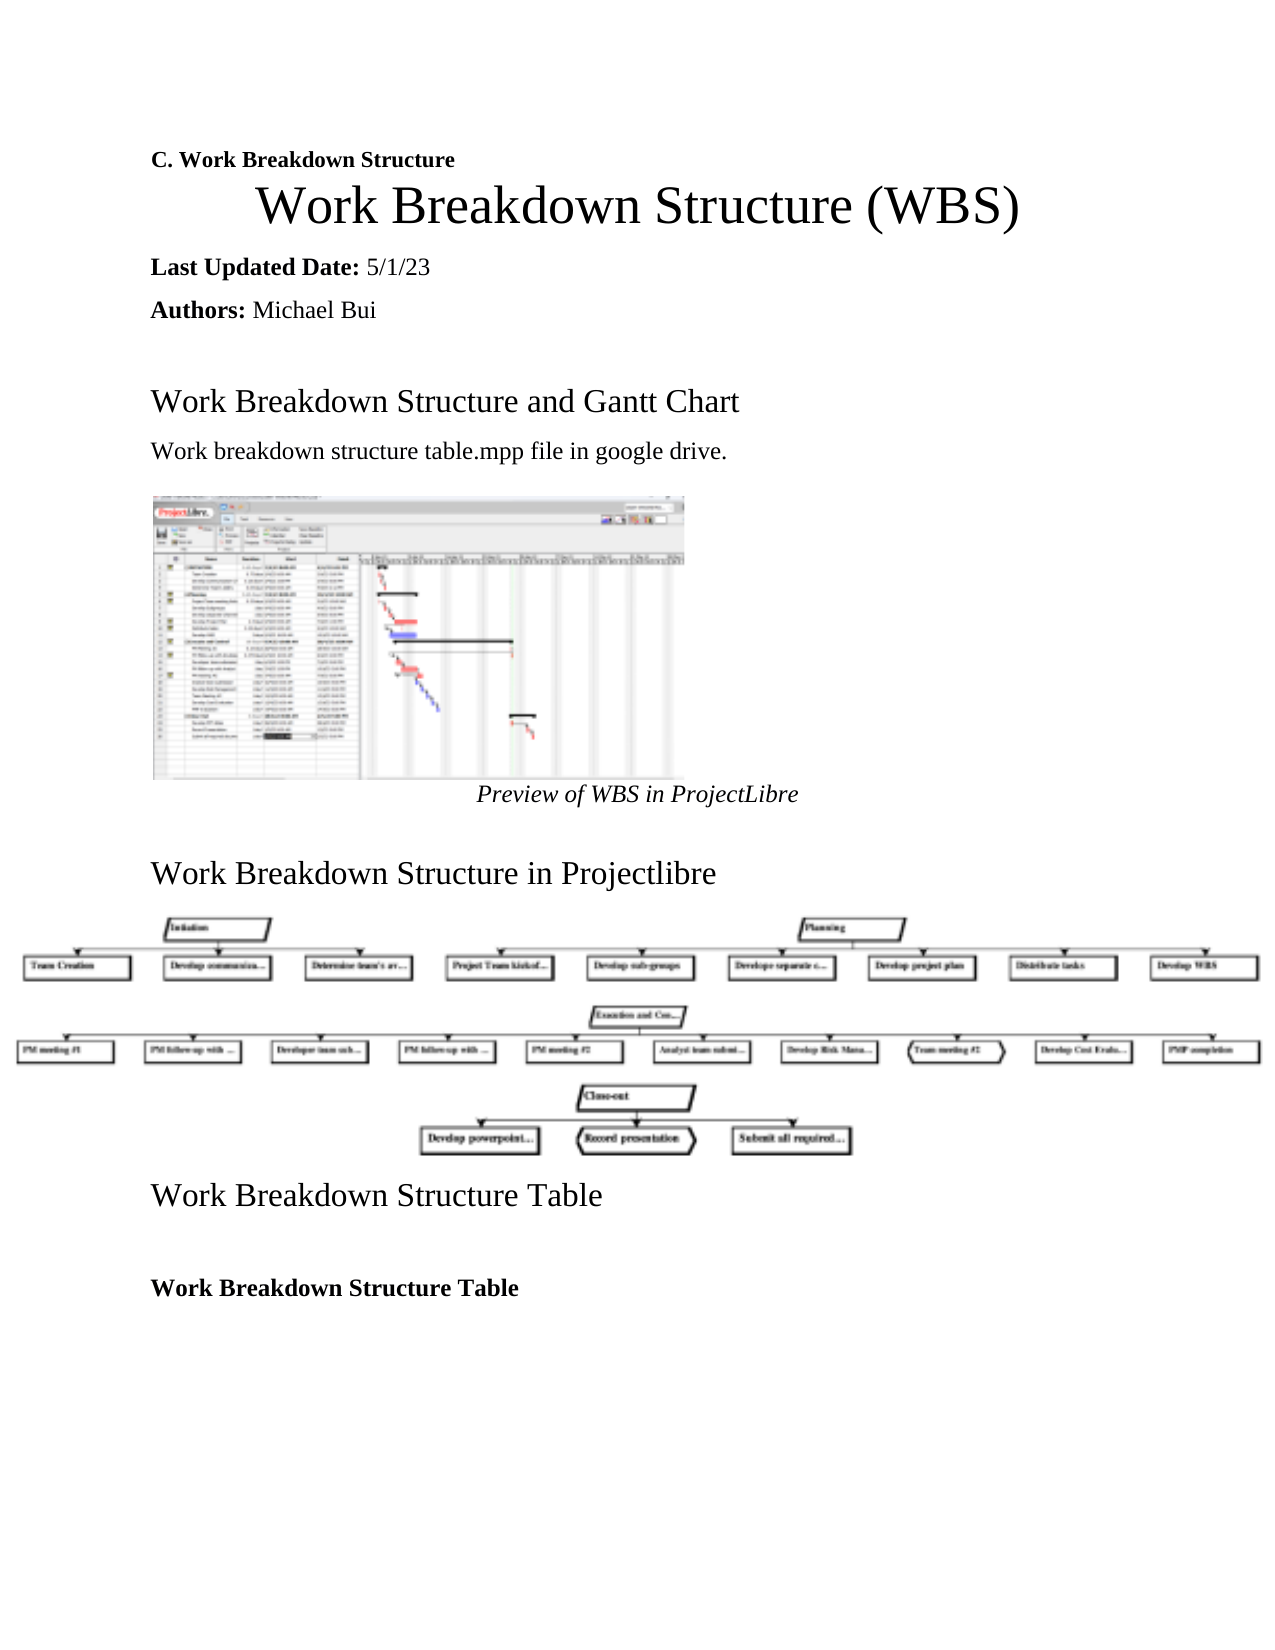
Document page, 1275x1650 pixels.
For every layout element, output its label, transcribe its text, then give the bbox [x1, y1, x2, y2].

text C. Work Breakdown Structure [151, 146, 1264, 173]
picture [413, 1077, 862, 1173]
picture [11, 914, 1265, 1001]
text Work Breakdown Structure in Projectlibre [150, 853, 1264, 892]
text Preview of WBS in ProjectLibre [11, 779, 1264, 808]
text Authors: Michael Bui [150, 295, 1264, 324]
text Work Breakdown Structure (WBS) [11, 173, 1264, 235]
text Work Breakdown Structure Table [150, 1273, 1264, 1302]
picture [153, 496, 685, 780]
text Work Breakdown Structure and Gantt Chart [150, 382, 1264, 420]
text Work breakdown structure table.mpp file in google drive. [150, 436, 1264, 464]
text Last Updated Date: 5/1/23 [150, 252, 1264, 280]
text Work Breakdown Structure Table [150, 1175, 1264, 1214]
picture [11, 1002, 1265, 1075]
